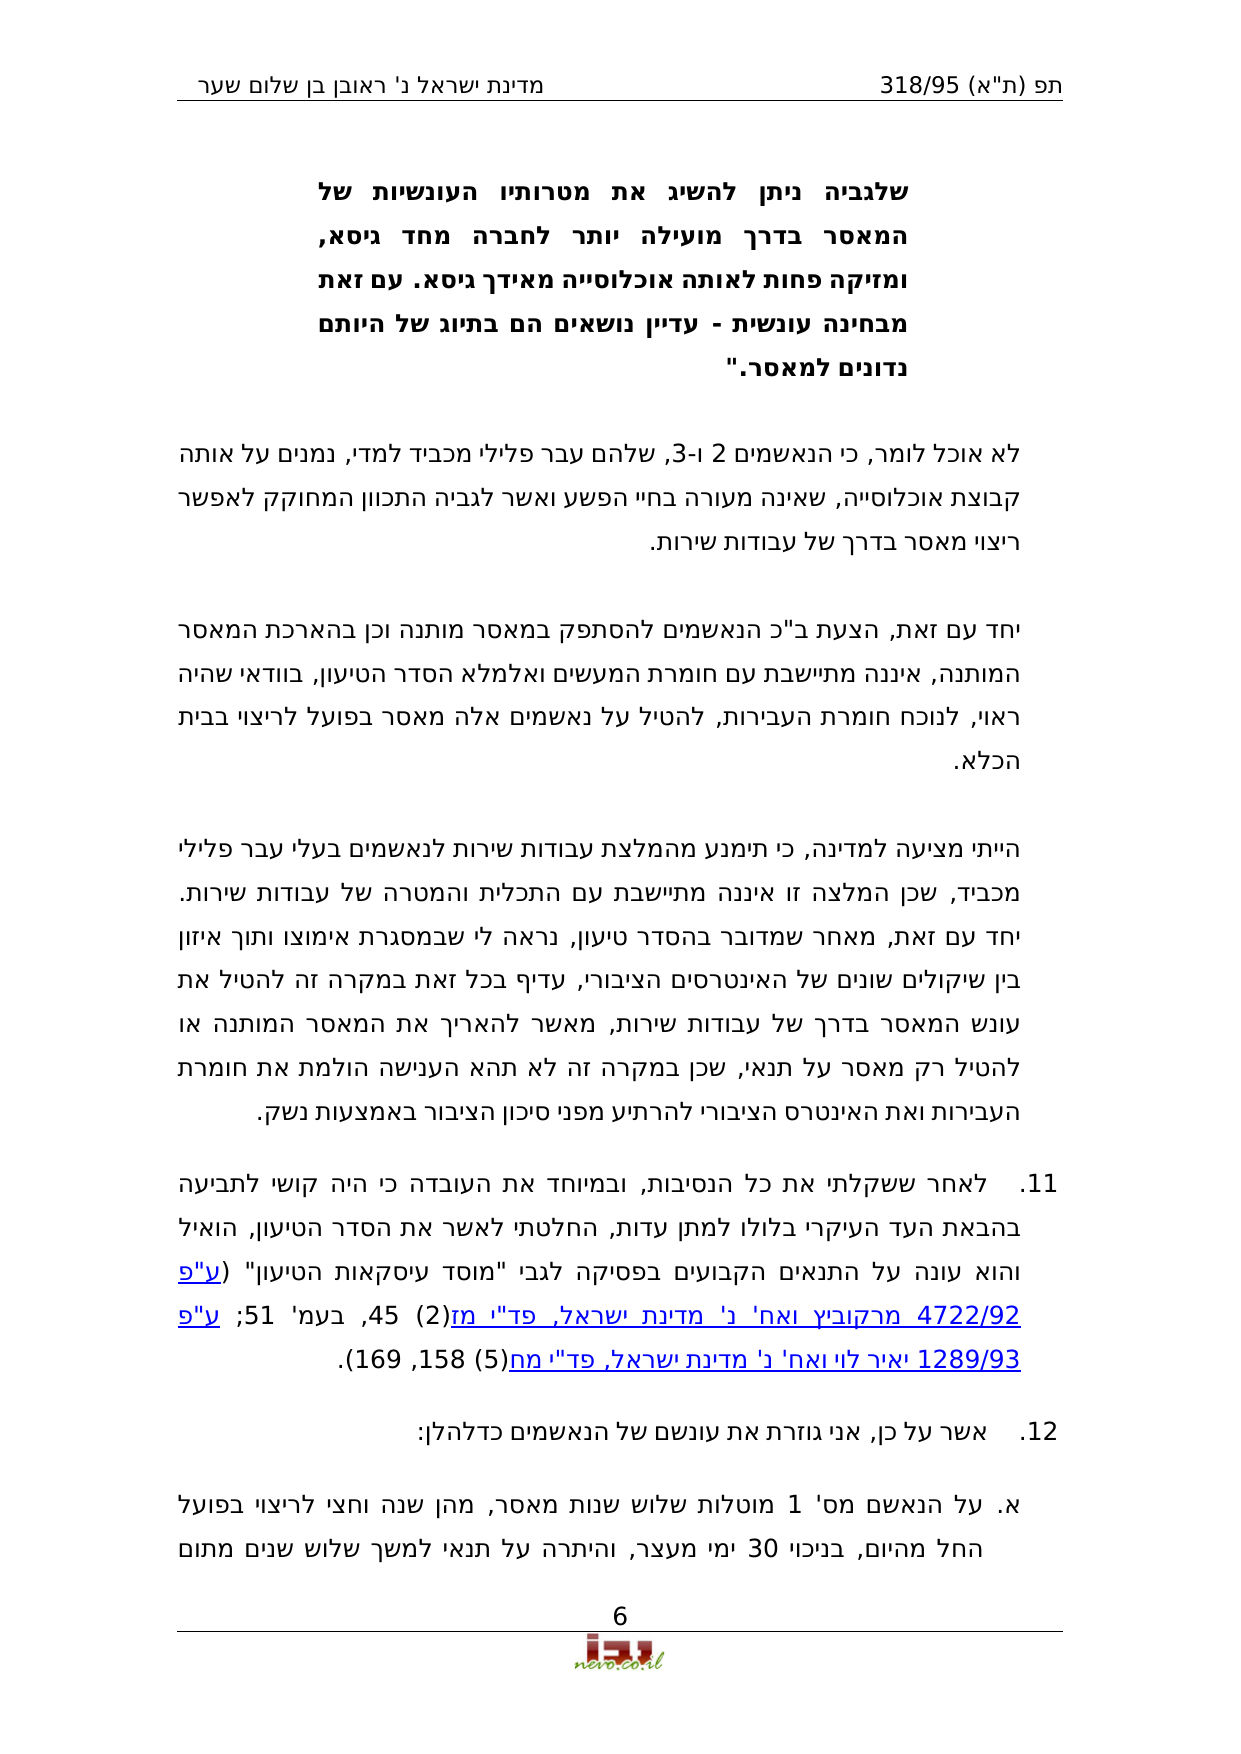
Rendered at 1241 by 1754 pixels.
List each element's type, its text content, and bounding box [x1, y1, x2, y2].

list לא אוכל לומר, כי הנאשמים 2 ו-3, שלהם עבר פלילי מכביד למדי, נמנים על אותה קבוצת אוכלוסייה, שאינה מעורה בחיי הפשע ואשר לגביה התכוון המחוקק לאפשר ריצוי מאסר בדרך של עבודות שירות. יחד עם זאת, הצעת ב"כ הנאשמים להסתפק במאסר מותנה וכן בהארכת המאסר המותנה, איננה מתיישבת עם חומרת המעשים ואלמלא הסדר הטיעון, בוודאי שהיה ראוי, לנוכח חומרת העבירות, להטיל על נאשמים אלה מאסר בפועל לריצוי בבית הכלא. הייתי מציעה למדינה, כי תימנע מהמלצת עבודות שירות לנאשמים בעלי עבר פלילי מכביד, שכן המלצה זו איננה מתיישבת עם התכלית והמטרה של עבודות שירות. יחד עם זאת, מאחר שמדובר בהסדר טיעון, נראה לי שבמסגרת אימוצו ותוך איזון בין שיקולים שונים של האינטרסים הציבורי, עדיף בכל זאת במקרה זה להטיל את עונש המאסר בדרך של עבודות שירות, מאשר להאריך את המאסר המותנה או להטיל רק מאסר על תנאי, שכן במקרה זה לא תהא הענישה הולמת את חומרת העבירות ואת האינטרס הציבורי להרתיע מפני סיכון הציבור באמצעות נשק. [177, 439, 1021, 1126]
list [177, 1490, 1021, 1563]
list אשר על כן, אני גוזרת את עונשם של הנאשמים כדלהלן: [177, 1418, 1058, 1447]
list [318, 177, 908, 382]
list לאחר ששקלתי את כל הנסיבות, ובמיוחד את העובדה כי היה קושי לתביעה בהבאת העד העיקרי בלולו למתן עדות, החלטתי לאשר את הסדר הטיעון, הואיל והוא עונה על התנאים הקבועים בפסיקה לגבי "מוסד עיסקאות הטיעון" (ע"פ 4722/92 מרקוביץ ואח' נ' מדינת ישראל, פד"י מז(2) 45, בעמ' 51; ע"פ 1289/93 יאיר לוי ואח' נ' מדינת ישראל, פד"י מח(5) 158, 169). [177, 1169, 1058, 1374]
picture [574, 1633, 666, 1671]
